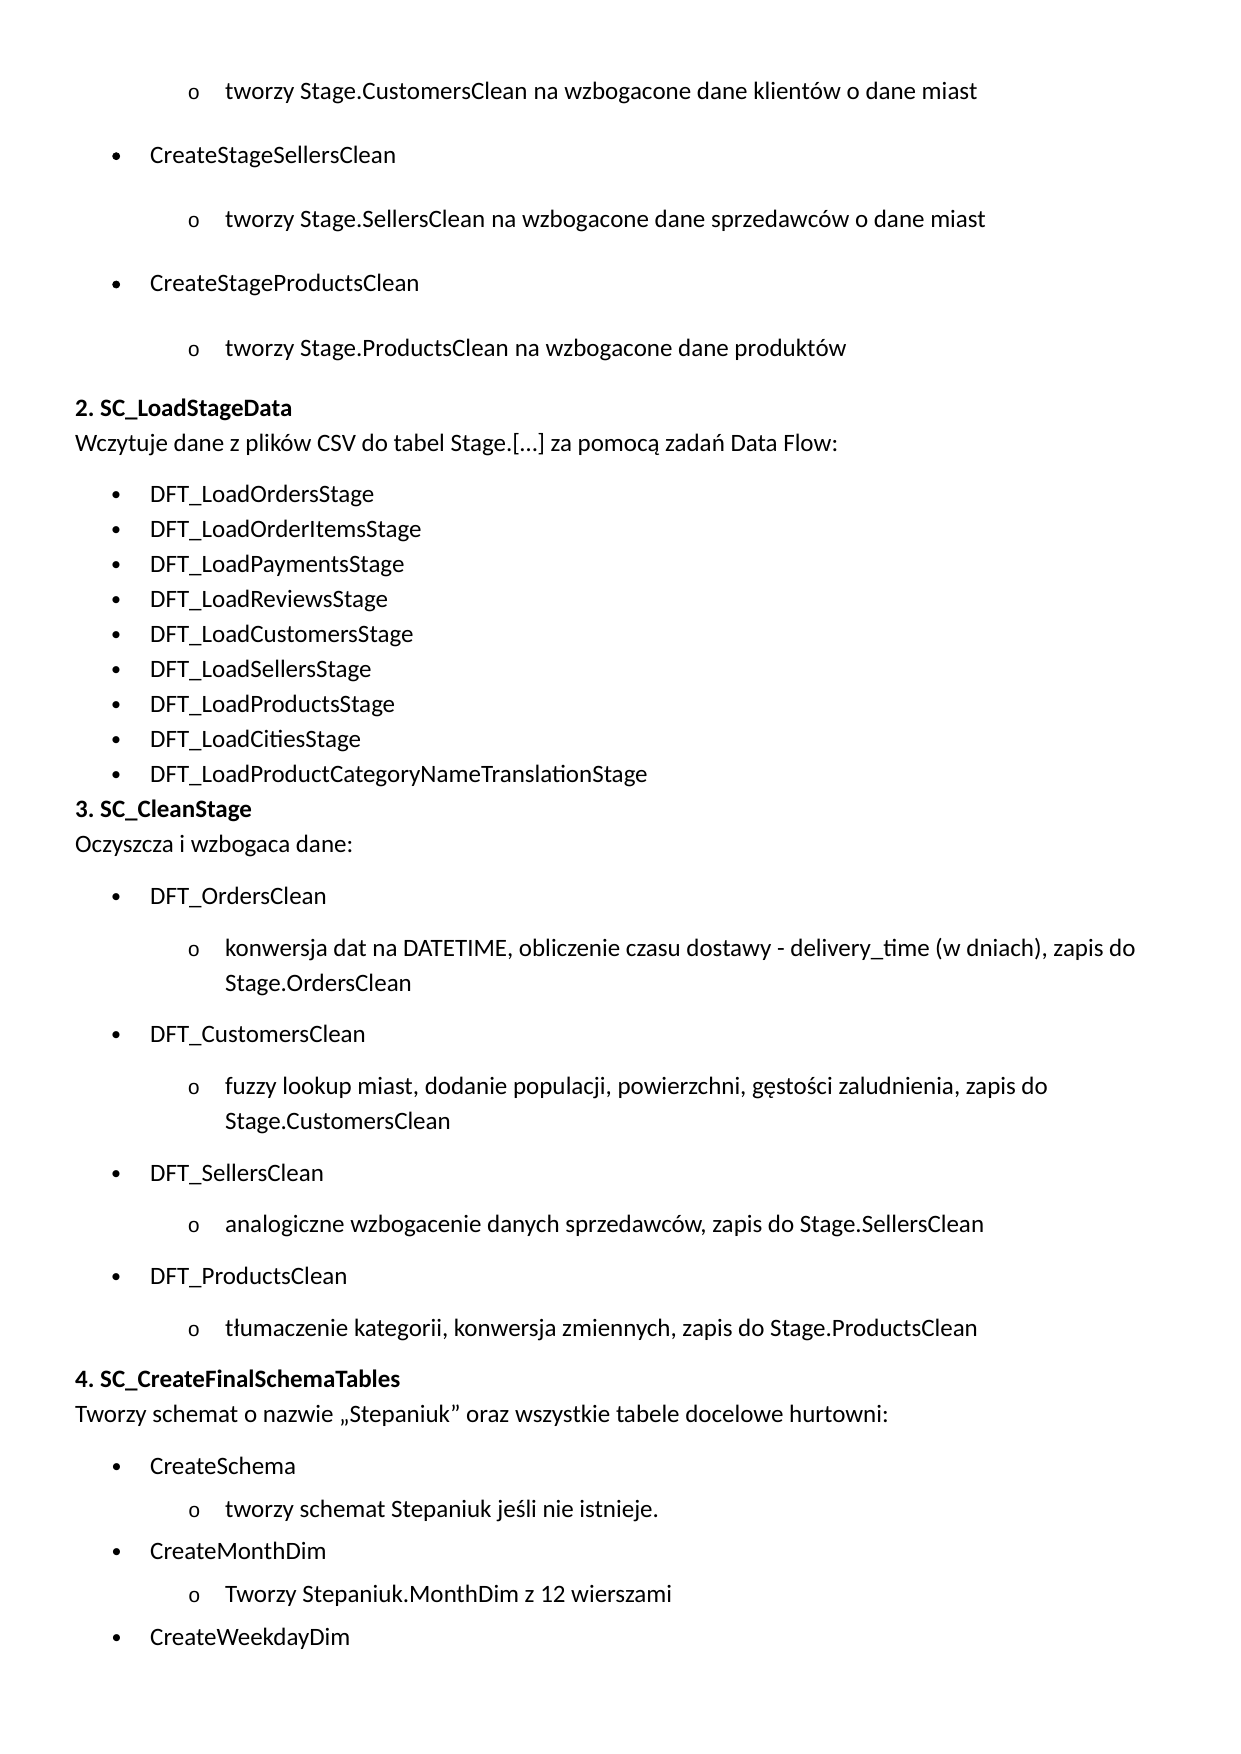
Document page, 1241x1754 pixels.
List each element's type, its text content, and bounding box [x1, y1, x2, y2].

list tworzy Stage.SellersClean na wzbogacone dane sprzedawców o dane miast [187, 203, 1165, 234]
list DFT_LoadCustomersStage [112, 618, 1165, 649]
list DFT_LoadReviewsStage [112, 583, 1165, 614]
list CreateStageSellersClean [112, 139, 1165, 170]
list DFT_LoadOrdersStage [112, 478, 1165, 509]
list konwersja dat na DATETIME, obliczenie czasu dostawy - delivery_time (w dniach), zapis do Stage.OrdersClean [187, 932, 1165, 997]
list DFT_CustomersClean [112, 1018, 1165, 1049]
list tworzy schemat Stepaniuk jeśli nie istnieje. [188, 1493, 1165, 1523]
list tłumaczenie kategorii, konwersja zmiennych, zapis do Stage.ProductsClean [187, 1312, 1165, 1342]
list DFT_OrdersClean [112, 880, 1165, 911]
list DFT_LoadCitiesStage [112, 723, 1165, 754]
list DFT_LoadPaymentsStage [112, 548, 1165, 579]
list fuzzy lookup miast, dodanie populacji, powierzchni, gęstości zaludnienia, zapis do Stage.CustomersClean [187, 1070, 1165, 1136]
list tworzy Stage.ProductsClean na wzbogacone dane produktów [187, 332, 1165, 362]
list CreateMonthDim [113, 1535, 1165, 1566]
list DFT_LoadProductsStage [112, 688, 1165, 719]
list CreateStageProductsClean [112, 267, 1165, 298]
list CreateWeekdayDim [113, 1621, 1165, 1651]
list DFT_ProductsClean [112, 1260, 1165, 1291]
list Tworzy Stepaniuk.MonthDim z 12 wierszami [188, 1578, 1165, 1609]
text 3. SC_CleanStage Oczyszcza i wzbogaca dane: [75, 793, 1165, 859]
text 4. SC_CreateFinalSchemaTables Tworzy schemat o nazwie „Stepaniuk” oraz wszystkie tabele docelowe hurtowni: [75, 1363, 1165, 1429]
list analogiczne wzbogacenie danych sprzedawców, zapis do Stage.SellersClean [187, 1208, 1165, 1239]
list tworzy Stage.CustomersClean na wzbogacone dane klientów o dane miast [187, 75, 1165, 106]
list DFT_LoadSellersStage [112, 653, 1165, 684]
list DFT_LoadProductCategoryNameTranslationStage [112, 758, 1165, 789]
list CreateSchema [113, 1450, 1165, 1481]
list DFT_SellersClean [112, 1157, 1165, 1187]
text 2. SC_LoadStageData Wczytuje dane z plików CSV do tabel Stage.[…] za pomocą zadań Data Flow: [75, 392, 1165, 457]
list DFT_LoadOrderItemsStage [112, 513, 1165, 544]
